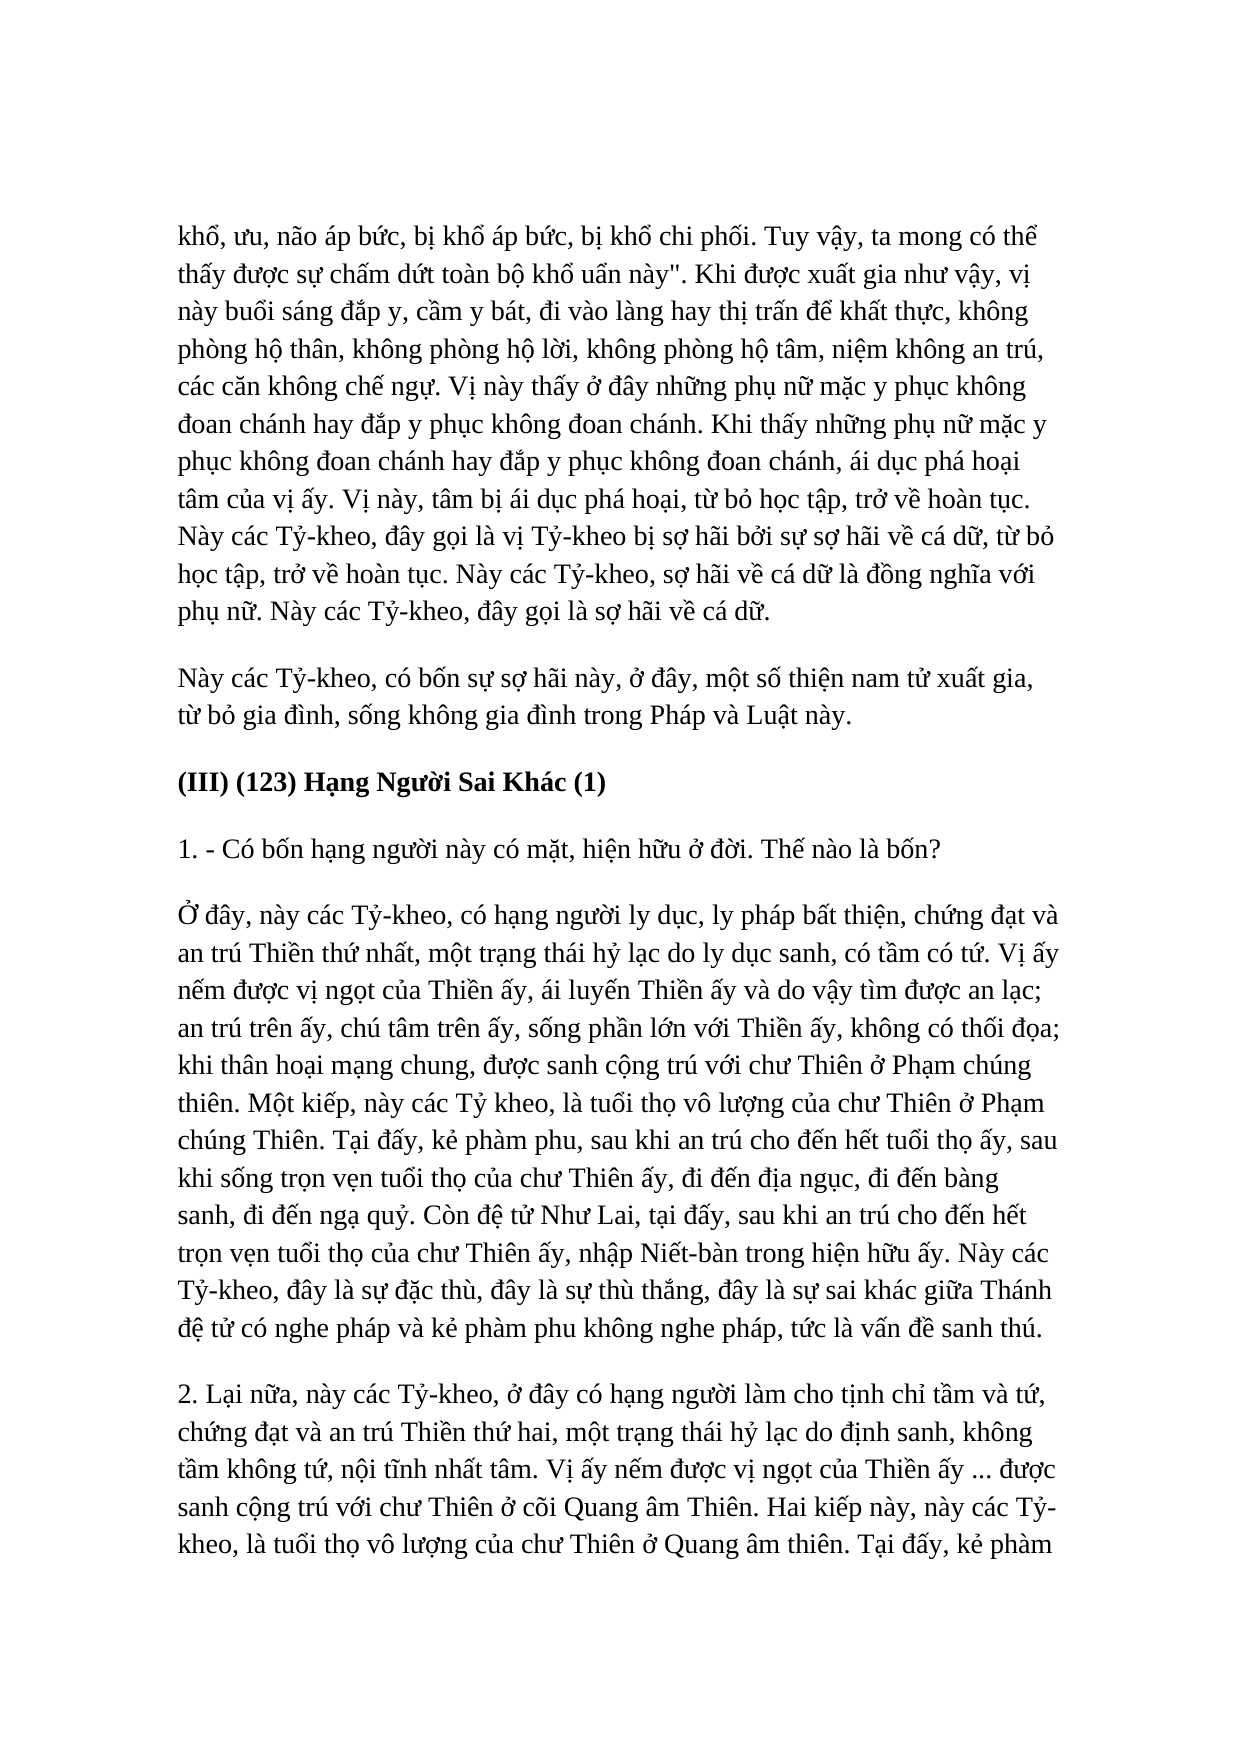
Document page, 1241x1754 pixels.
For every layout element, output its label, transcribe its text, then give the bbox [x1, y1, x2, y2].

text Ở đây, này các Tỷ-kheo, có hạng người ly dục, ly pháp bất thiện, chứng đạt và an trú Thiền thứ nhất, một trạng thái hỷ lạc do ly dục sanh, có tầm có tứ. Vị ấy nếm được vị ngọt của Thiền ấy, ái luyến Thiền ấy và do vậy tìm được an lạc; an trú trên ấy, chú tâm trên ấy, sống phần lớn với Thiền ấy, không có thối đọa; khi thân hoại mạng chung, được sanh cộng trú với chư Thiên ở Phạm chúng thiên. Một kiếp, này các Tỷ kheo, là tuổi thọ vô lượng của chư Thiên ở Phạm chúng Thiên. Tại đấy, kẻ phàm phu, sau khi an trú cho đến hết tuổi thọ ấy, sau khi sống trọn vẹn tuổi thọ của chư Thiên ấy, đi đến địa ngục, đi đến bàng sanh, đi đến ngạ quỷ. Còn đệ tử Như Lai, tại đấy, sau khi an trú cho đến hết trọn vẹn tuổi thọ của chư Thiên ấy, nhập Niết-bàn trong hiện hữu ấy. Này các Tỷ-kheo, đây là sự đặc thù, đây là sự thù thắng, đây là sự sai khác giữa Thánh đệ tử có nghe pháp và kẻ phàm phu không nghe pháp, tức là vấn đề sanh thú. [177, 896, 1063, 1346]
text (III) (123) Hạng Người Sai Khác (1) [177, 763, 1063, 800]
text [177, 217, 1063, 629]
text 1. - Có bốn hạng người này có mặt, hiện hữu ở đời. Thế nào là bốn? [177, 829, 1063, 867]
text Này các Tỷ-kheo, có bốn sự sợ hãi này, ở đây, một số thiện nam tử xuất gia, từ bỏ gia đình, sống không gia đình trong Pháp và Luật này. [177, 658, 1063, 733]
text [177, 1375, 1063, 1563]
